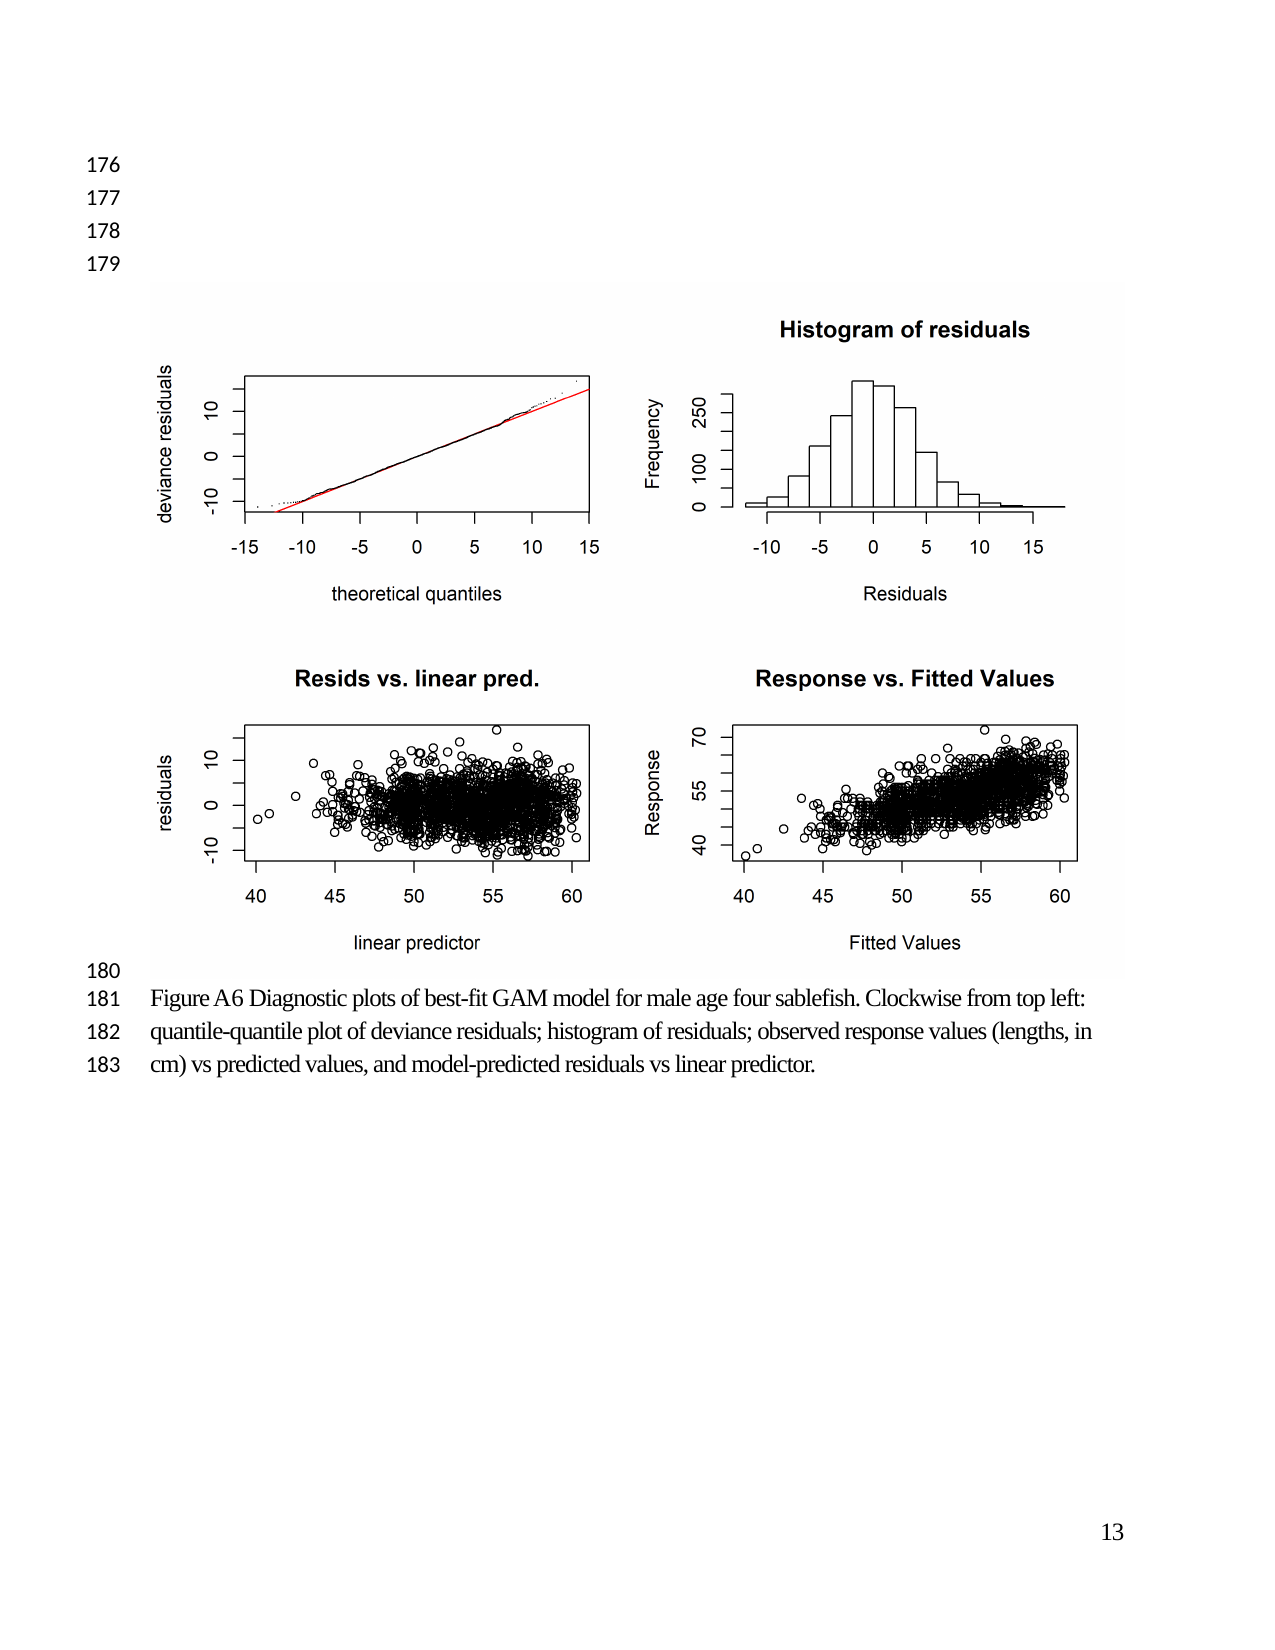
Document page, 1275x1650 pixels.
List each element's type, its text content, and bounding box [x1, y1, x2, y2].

text Figure A6 Diagnostic plots of best-fit GAM model for male age four sablefish. Clockwise from top left: quantile-quantile plot of deviance residuals; histogram of residuals; observed response values (lengths, in cm) vs predicted values, and model-predicted residuals vs linear predictor. [150, 983, 1125, 1078]
picture [150, 282, 1125, 979]
